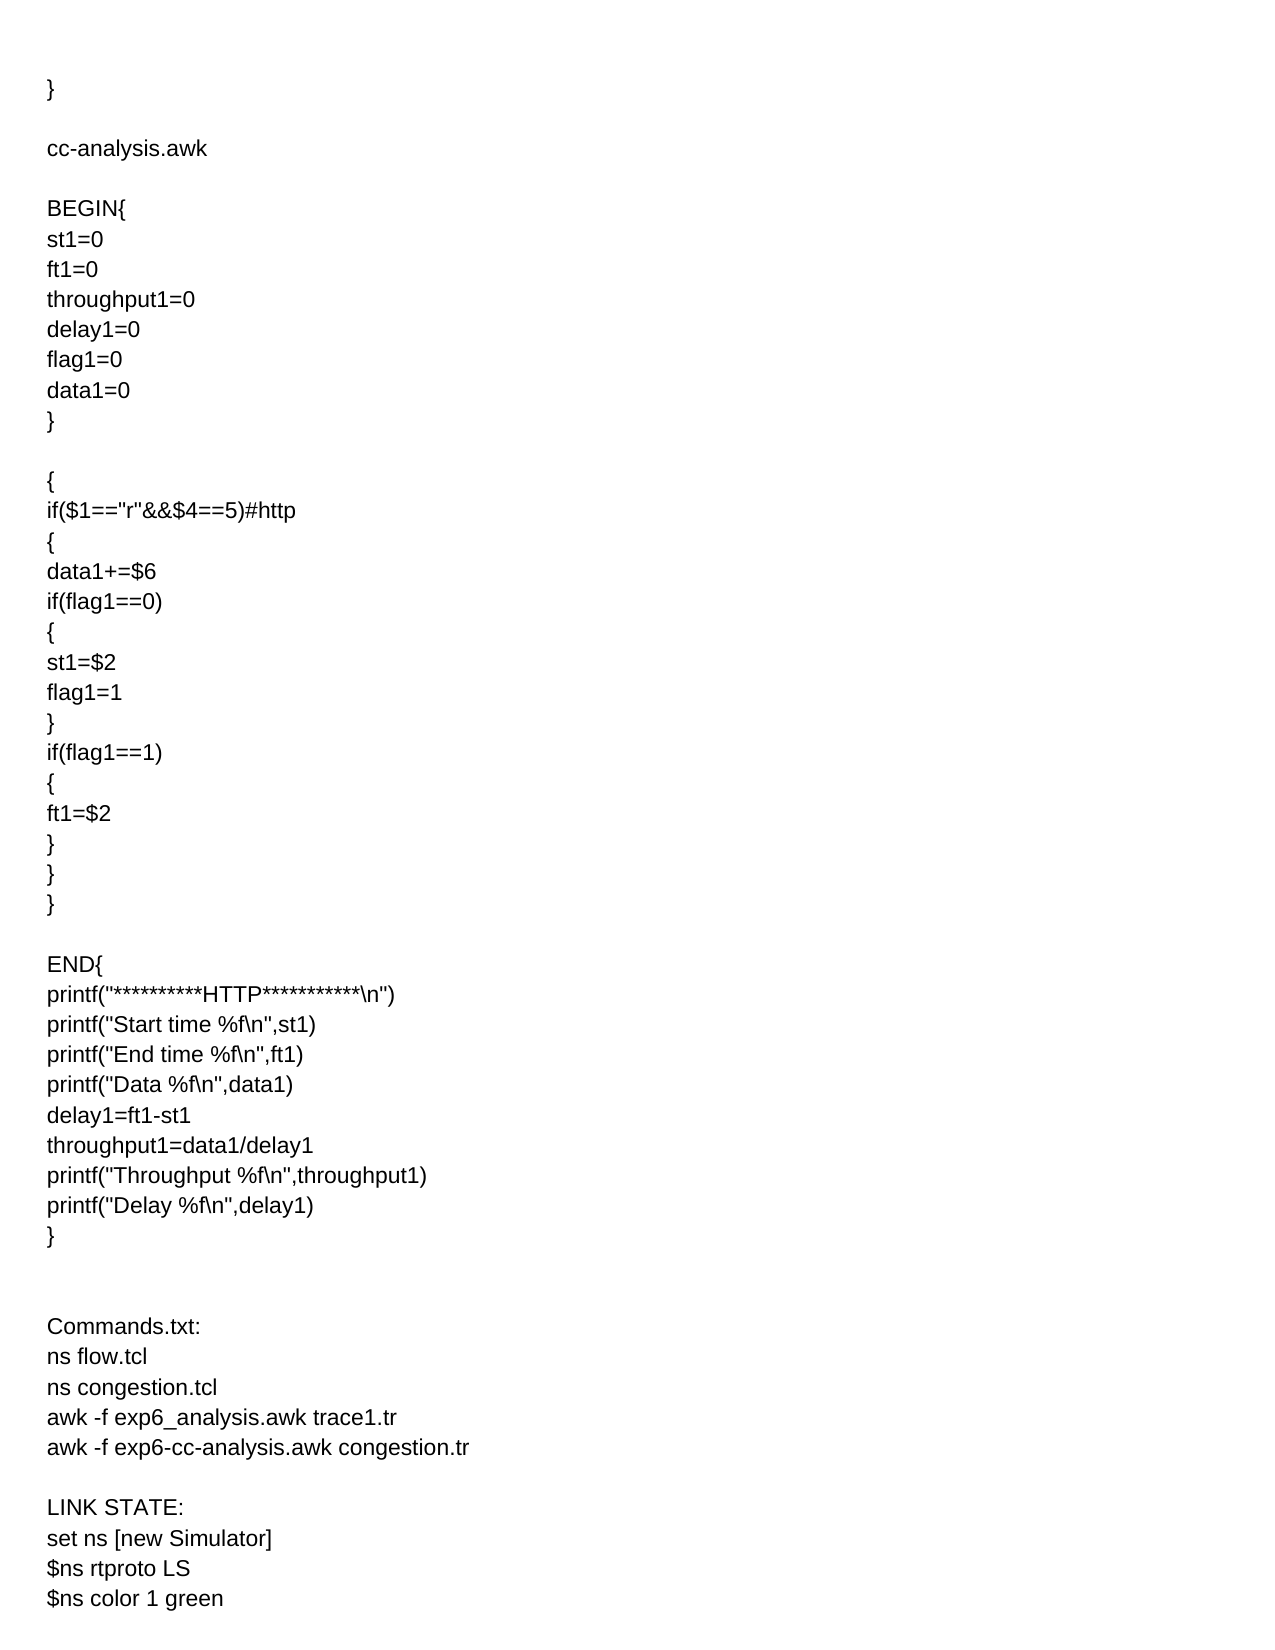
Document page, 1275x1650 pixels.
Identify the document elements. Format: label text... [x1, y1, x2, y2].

text ft1=$2 [47, 799, 1125, 826]
text awk -f exp6-cc-analysis.awk congestion.tr [47, 1434, 1125, 1460]
text Commands.txt: [47, 1313, 1125, 1339]
text delay1=0 [47, 316, 1125, 343]
text flag1=1 [47, 679, 1125, 705]
text { [47, 467, 1125, 494]
text } [47, 860, 1125, 886]
text printf("Throughput %f\n",throughput1) [47, 1162, 1125, 1188]
text throughput1=0 [47, 286, 1125, 312]
text delay1=ft1-st1 [47, 1102, 1125, 1128]
text } [47, 1222, 1125, 1249]
text if($1=="r"&&$4==5)#http [47, 497, 1125, 524]
text } [47, 407, 1125, 433]
text set ns [new Simulator] [47, 1524, 1125, 1551]
text } [47, 74, 1125, 101]
text throughput1=data1/delay1 [47, 1132, 1125, 1158]
text st1=$2 [47, 648, 1125, 675]
text printf("Start time %f\n",st1) [47, 1011, 1125, 1037]
text data1=0 [47, 377, 1125, 403]
text cc-analysis.awk [47, 135, 1125, 161]
text { [47, 618, 1125, 645]
text LINK STATE: [47, 1494, 1125, 1521]
text { [47, 528, 1125, 554]
text printf("Delay %f\n",delay1) [47, 1192, 1125, 1219]
text awk -f exp6_analysis.awk trace1.tr [47, 1404, 1125, 1430]
text data1+=$6 [47, 558, 1125, 584]
text flag1=0 [47, 346, 1125, 373]
text } [47, 709, 1125, 735]
text st1=0 [47, 226, 1125, 252]
text ft1=0 [47, 256, 1125, 282]
text } [47, 890, 1125, 917]
text $ns rtproto LS [47, 1555, 1125, 1581]
text BEGIN{ [47, 195, 1125, 222]
text ns flow.tcl [47, 1343, 1125, 1370]
text $ns color 1 green [47, 1585, 1125, 1611]
text } [47, 830, 1125, 856]
text END{ [47, 951, 1125, 977]
text printf("**********HTTP***********\n") [47, 981, 1125, 1007]
text printf("Data %f\n",data1) [47, 1071, 1125, 1098]
text ns congestion.tcl [47, 1373, 1125, 1400]
text if(flag1==1) [47, 739, 1125, 766]
text { [47, 769, 1125, 796]
text printf("End time %f\n",ft1) [47, 1041, 1125, 1068]
text if(flag1==0) [47, 588, 1125, 614]
